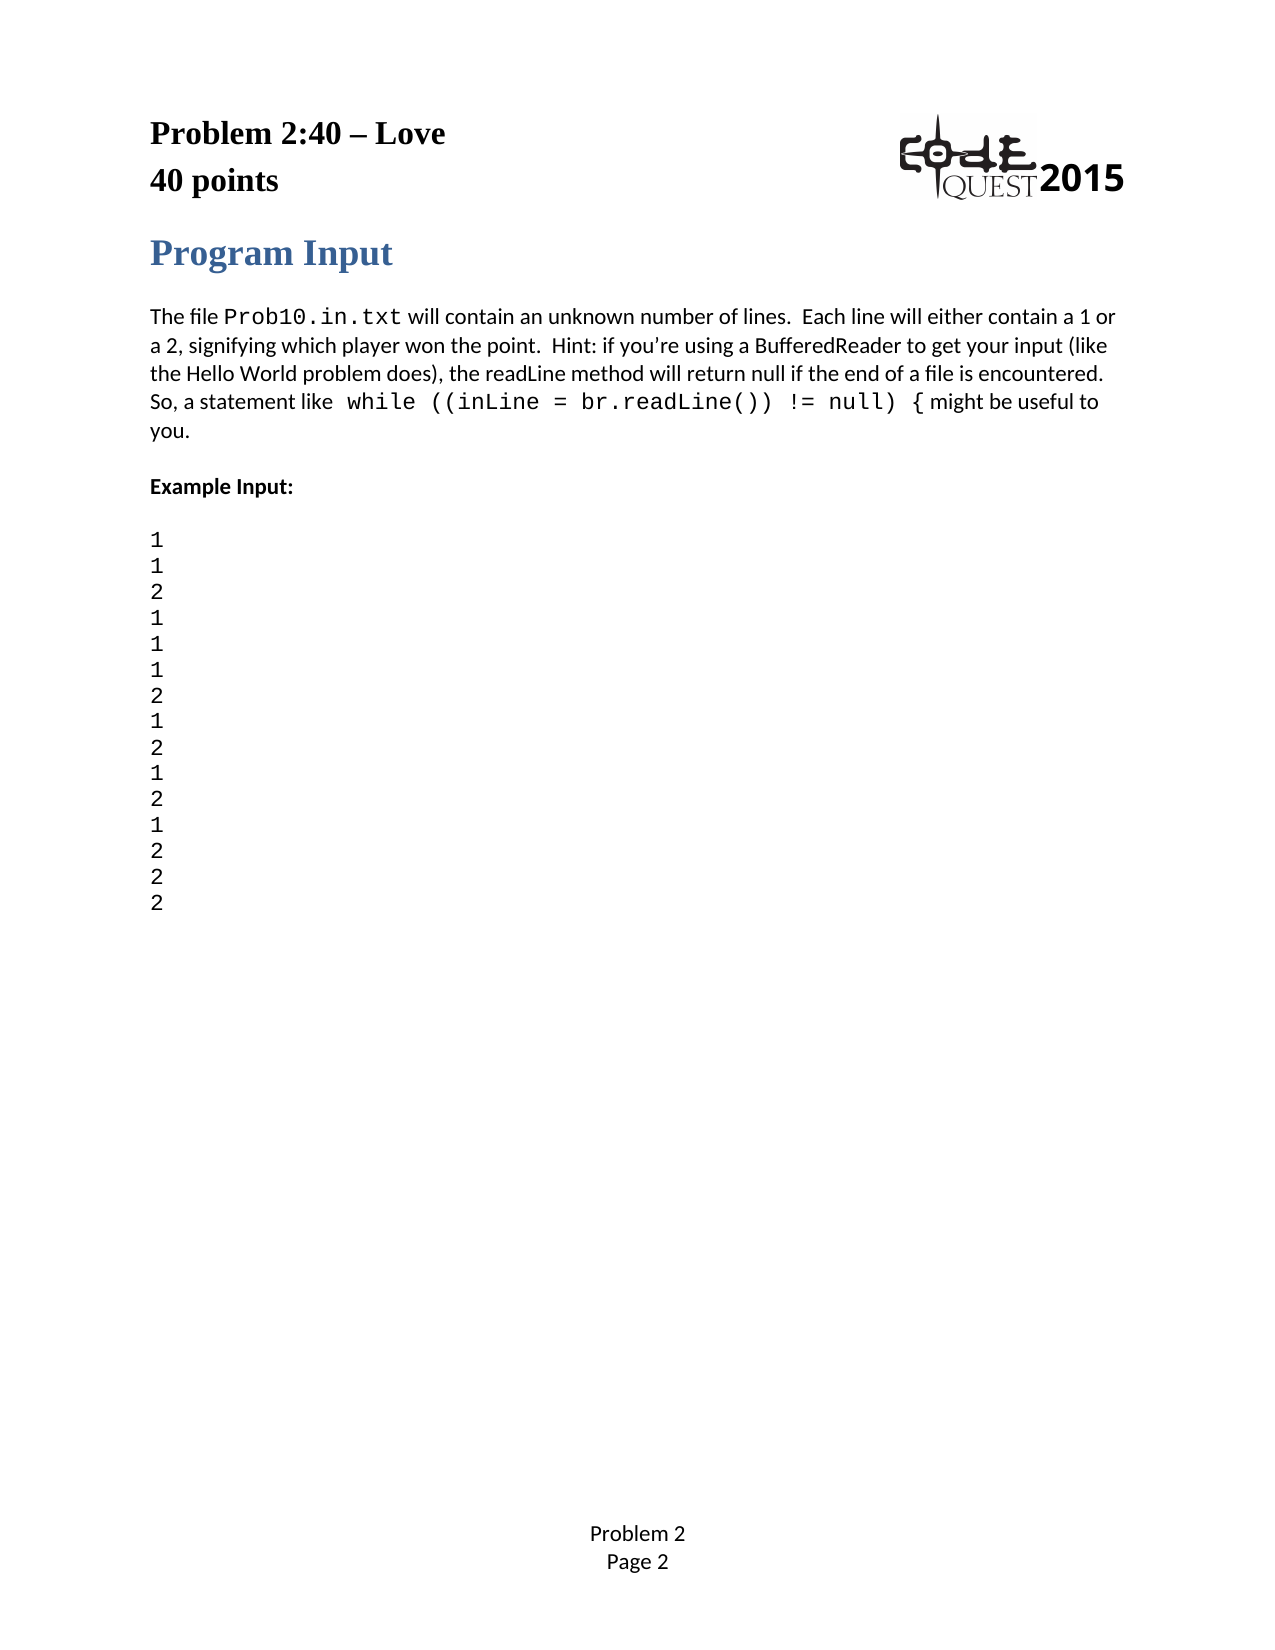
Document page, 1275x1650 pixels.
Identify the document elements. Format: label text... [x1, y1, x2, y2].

text 2 [150, 580, 1125, 606]
picture [900, 113, 1037, 200]
text 2 [150, 736, 1125, 762]
text 1 [150, 658, 1125, 684]
text 2 [150, 891, 1125, 917]
text The file Prob10.in.txt will contain an unknown number of lines. Each line will either contain a 1 or a 2, signifying which player won the point. Hint: if you’re using a BufferedReader to get your input (like the Hello World problem does), the readLine method will return null if the end of a file is encountered. So, a statement like while ((inLine = br.readLine()) != null) { might be useful to you. [150, 302, 1125, 444]
text 1 [150, 814, 1125, 839]
text Program Input [150, 231, 1125, 274]
text 1 [150, 710, 1125, 736]
text 2 [150, 866, 1125, 891]
text 1 [150, 554, 1125, 580]
text 2 [150, 684, 1125, 710]
text 1 [150, 762, 1125, 788]
text Example Input: [150, 472, 1125, 500]
text 2 [150, 788, 1125, 814]
text 1 [150, 632, 1125, 658]
text 1 [150, 528, 1125, 554]
text 2 [150, 839, 1125, 866]
text 1 [150, 606, 1125, 632]
